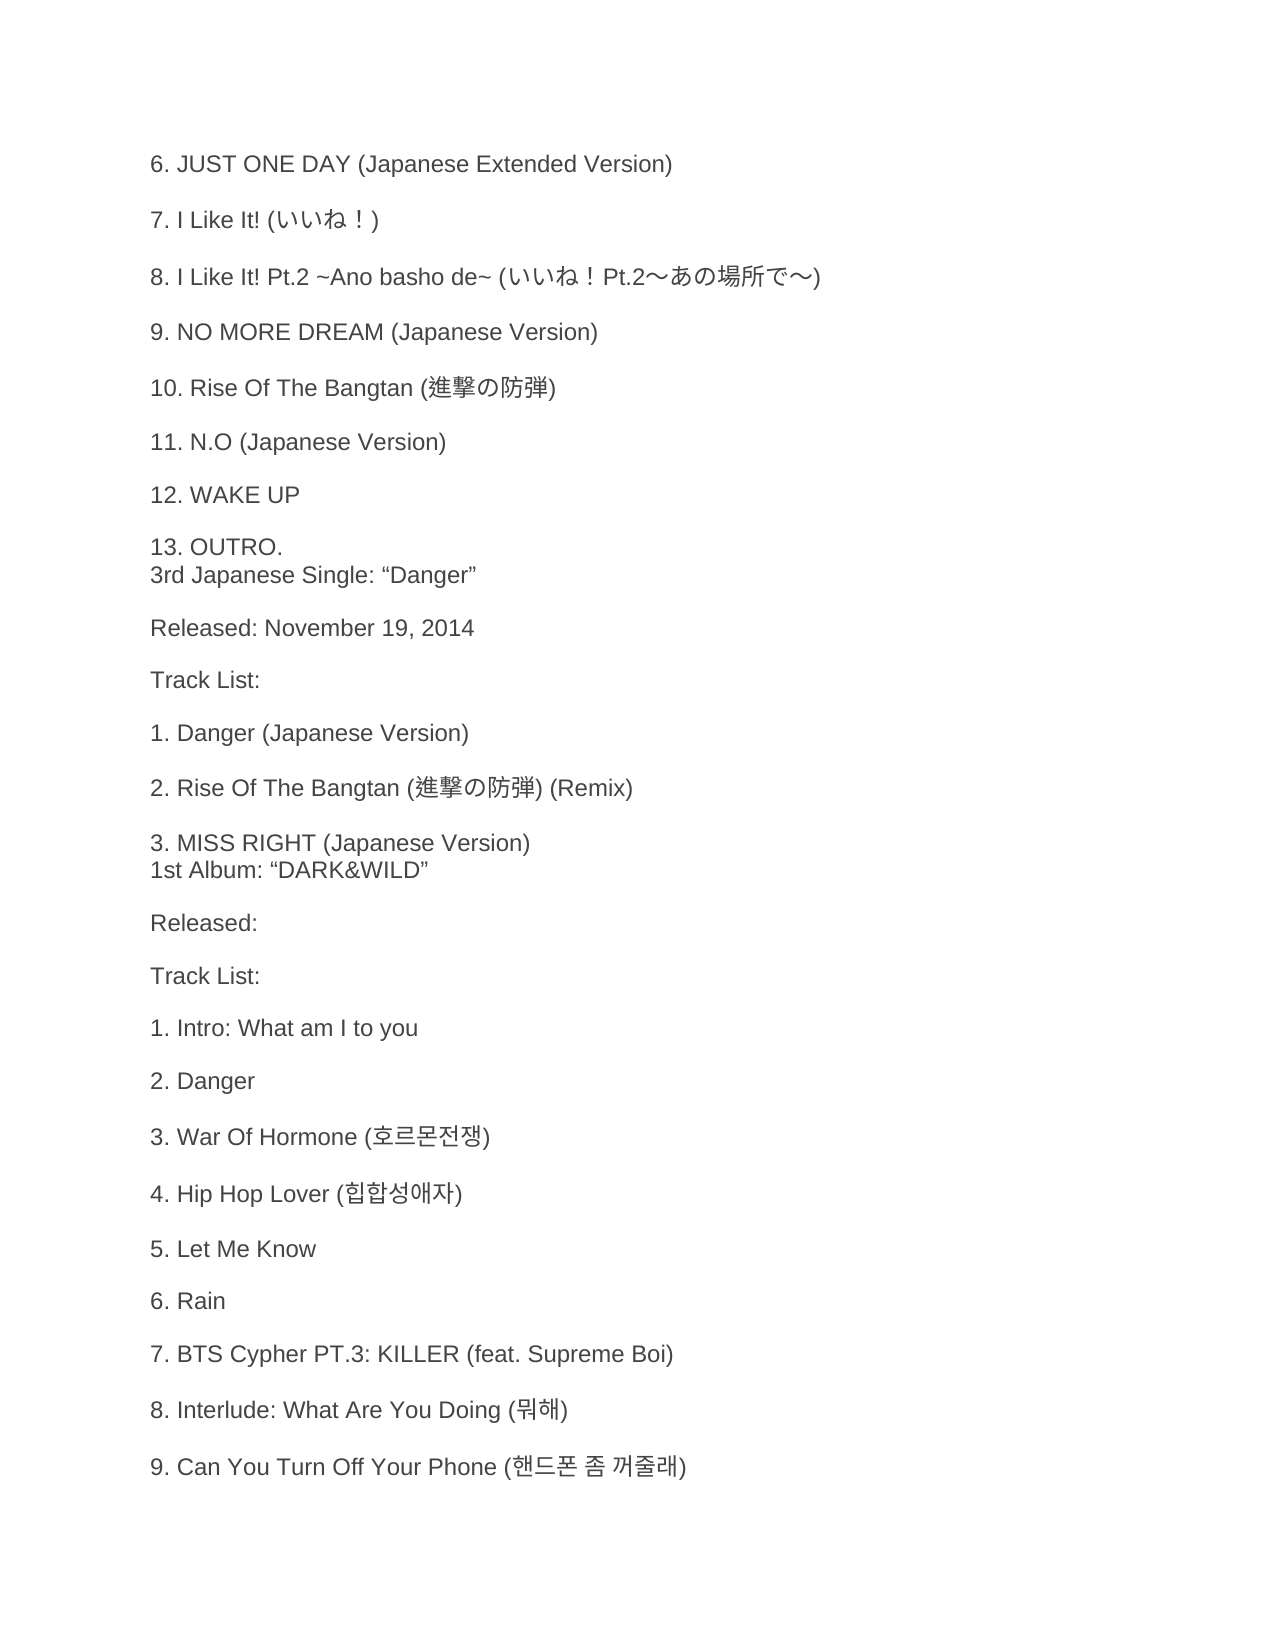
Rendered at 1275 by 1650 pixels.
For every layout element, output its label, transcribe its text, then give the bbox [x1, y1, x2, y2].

text 10. Rise Of The Bangtan (進撃の防弾) [150, 370, 1125, 403]
text 3rd Japanese Single: “Danger” [150, 561, 1125, 588]
text 6. Rain [150, 1287, 1125, 1315]
text 7. BTS Cypher PT.3: KILLER (feat. Supreme Boi) [150, 1340, 1125, 1367]
text Released: November 19, 2014 [150, 613, 1125, 641]
text 6. JUST ONE DAY (Japanese Extended Version) [150, 150, 1125, 178]
text 1. Intro: What am I to you [150, 1014, 1125, 1042]
text 1st Album: “DARK&WILD” [150, 856, 1125, 884]
text 7. I Like It! (いいね！) [150, 203, 1125, 235]
text 3. MISS RIGHT (Japanese Version) [150, 829, 1125, 856]
text 3. War Of Hormone (호르몬전쟁) [150, 1119, 1125, 1152]
text Track List: [150, 962, 1125, 989]
text 8. I Like It! Pt.2 ~Ano basho de~ (いいね！Pt.2～あの場所で～) [150, 260, 1125, 293]
text 11. N.O (Japanese Version) [150, 428, 1125, 456]
text 2. Danger [150, 1067, 1125, 1094]
text Released: [150, 909, 1125, 937]
text 12. WAKE UP [150, 481, 1125, 508]
text 9. NO MORE DREAM (Japanese Version) [150, 318, 1125, 345]
text 2. Rise Of The Bangtan (進撃の防弾) (Remix) [150, 771, 1125, 804]
text 9. Can You Turn Off Your Phone (핸드폰 좀 꺼줄래) [150, 1450, 1125, 1483]
text 8. Interlude: What Are You Doing (뭐해) [150, 1392, 1125, 1425]
text 4. Hip Hop Lover (힙합성애자) [150, 1177, 1125, 1210]
text 13. OUTRO. [150, 533, 1125, 561]
text 1. Danger (Japanese Version) [150, 719, 1125, 746]
text 5. Let Me Know [150, 1235, 1125, 1262]
text Track List: [150, 666, 1125, 694]
